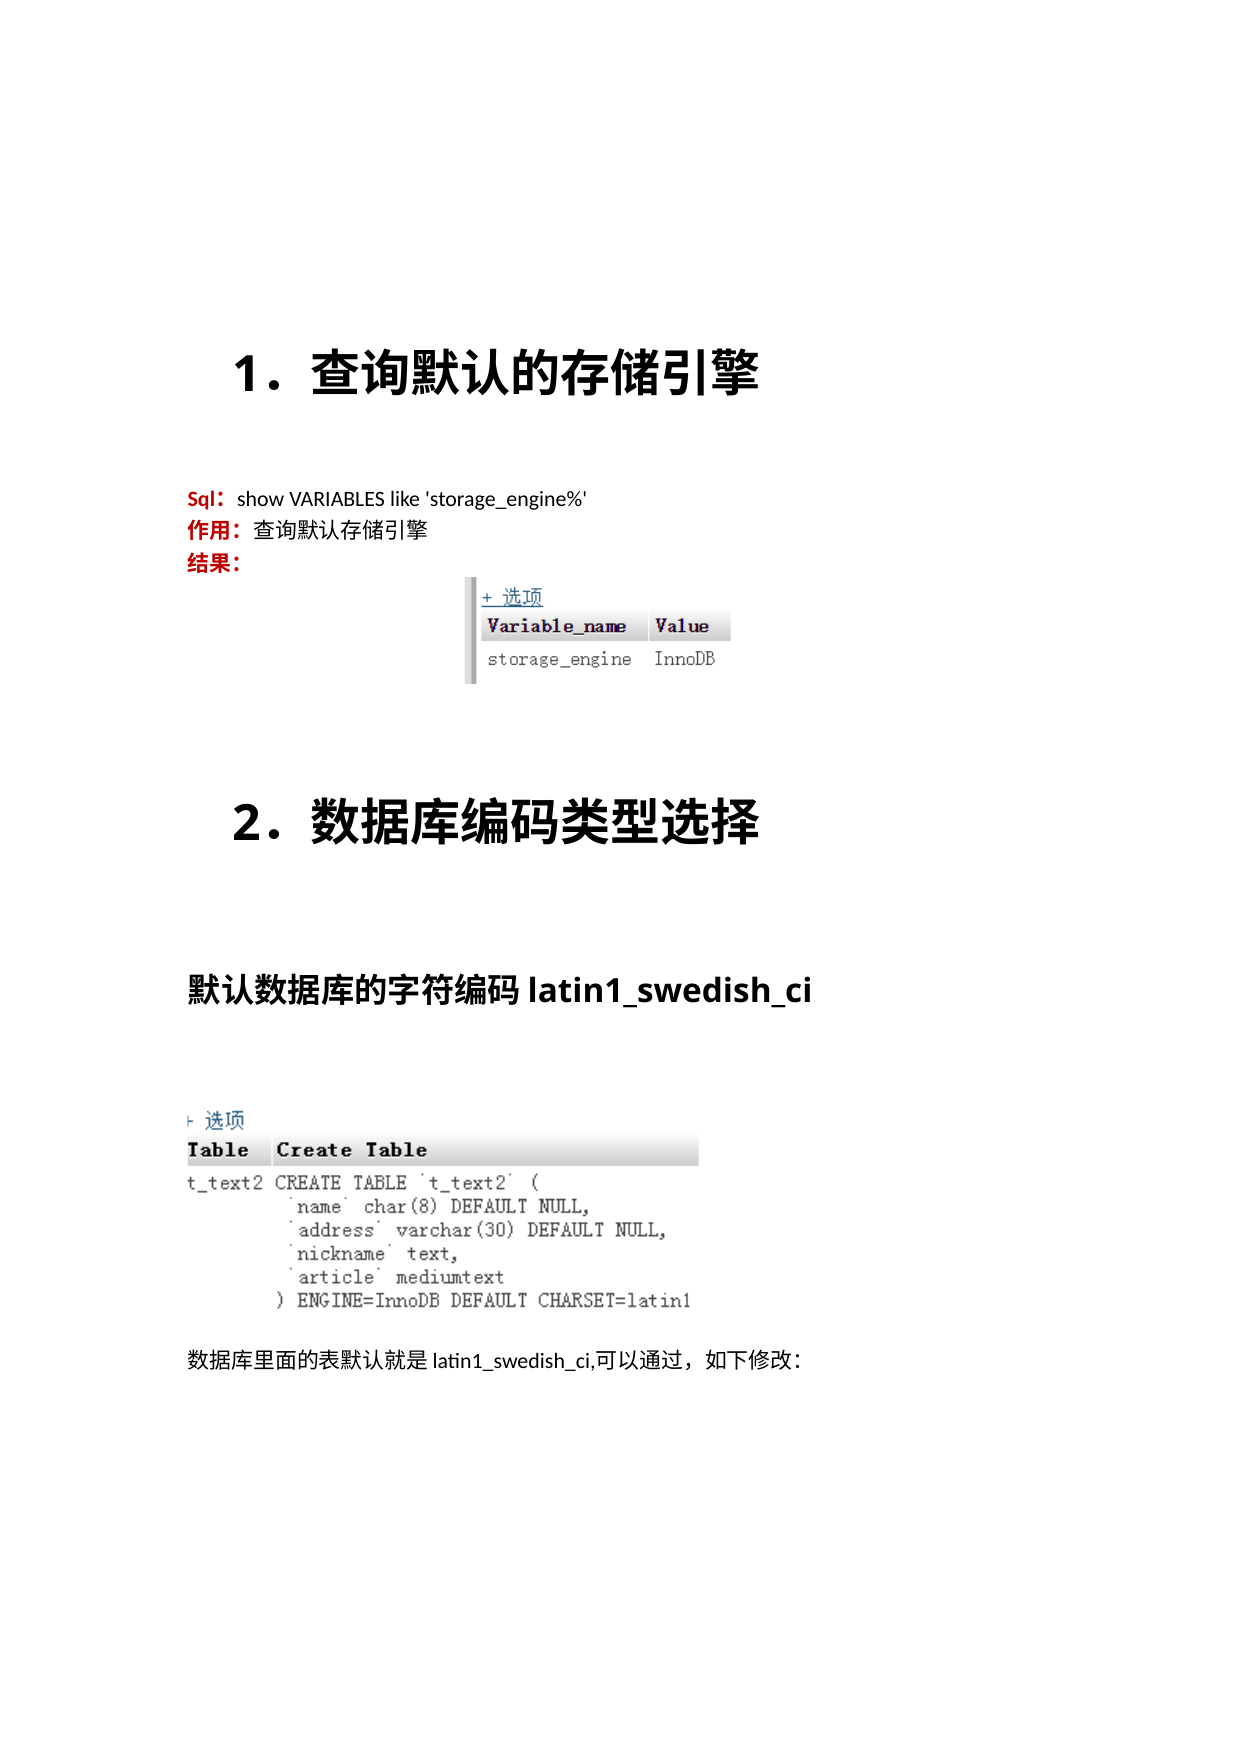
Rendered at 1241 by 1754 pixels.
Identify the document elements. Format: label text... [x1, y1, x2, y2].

text 结果： [187, 545, 1053, 578]
subtitle 查询默认的存储引擎 [187, 321, 1053, 419]
picture [187, 1083, 782, 1334]
subtitle 数据库编码类型选择 [187, 769, 1053, 867]
text 作用：查询默认存储引擎 [187, 513, 1053, 545]
text 数据库里面的表默认就是latin1_swedish_ci,可以通过，如下修改： [187, 1343, 1053, 1376]
text Sql：show VARIABLES like 'storage_engine%' [187, 480, 1053, 513]
subtitle 默认数据库的字符编码latin1_swedish_ci [187, 956, 1053, 1021]
picture [464, 577, 776, 684]
